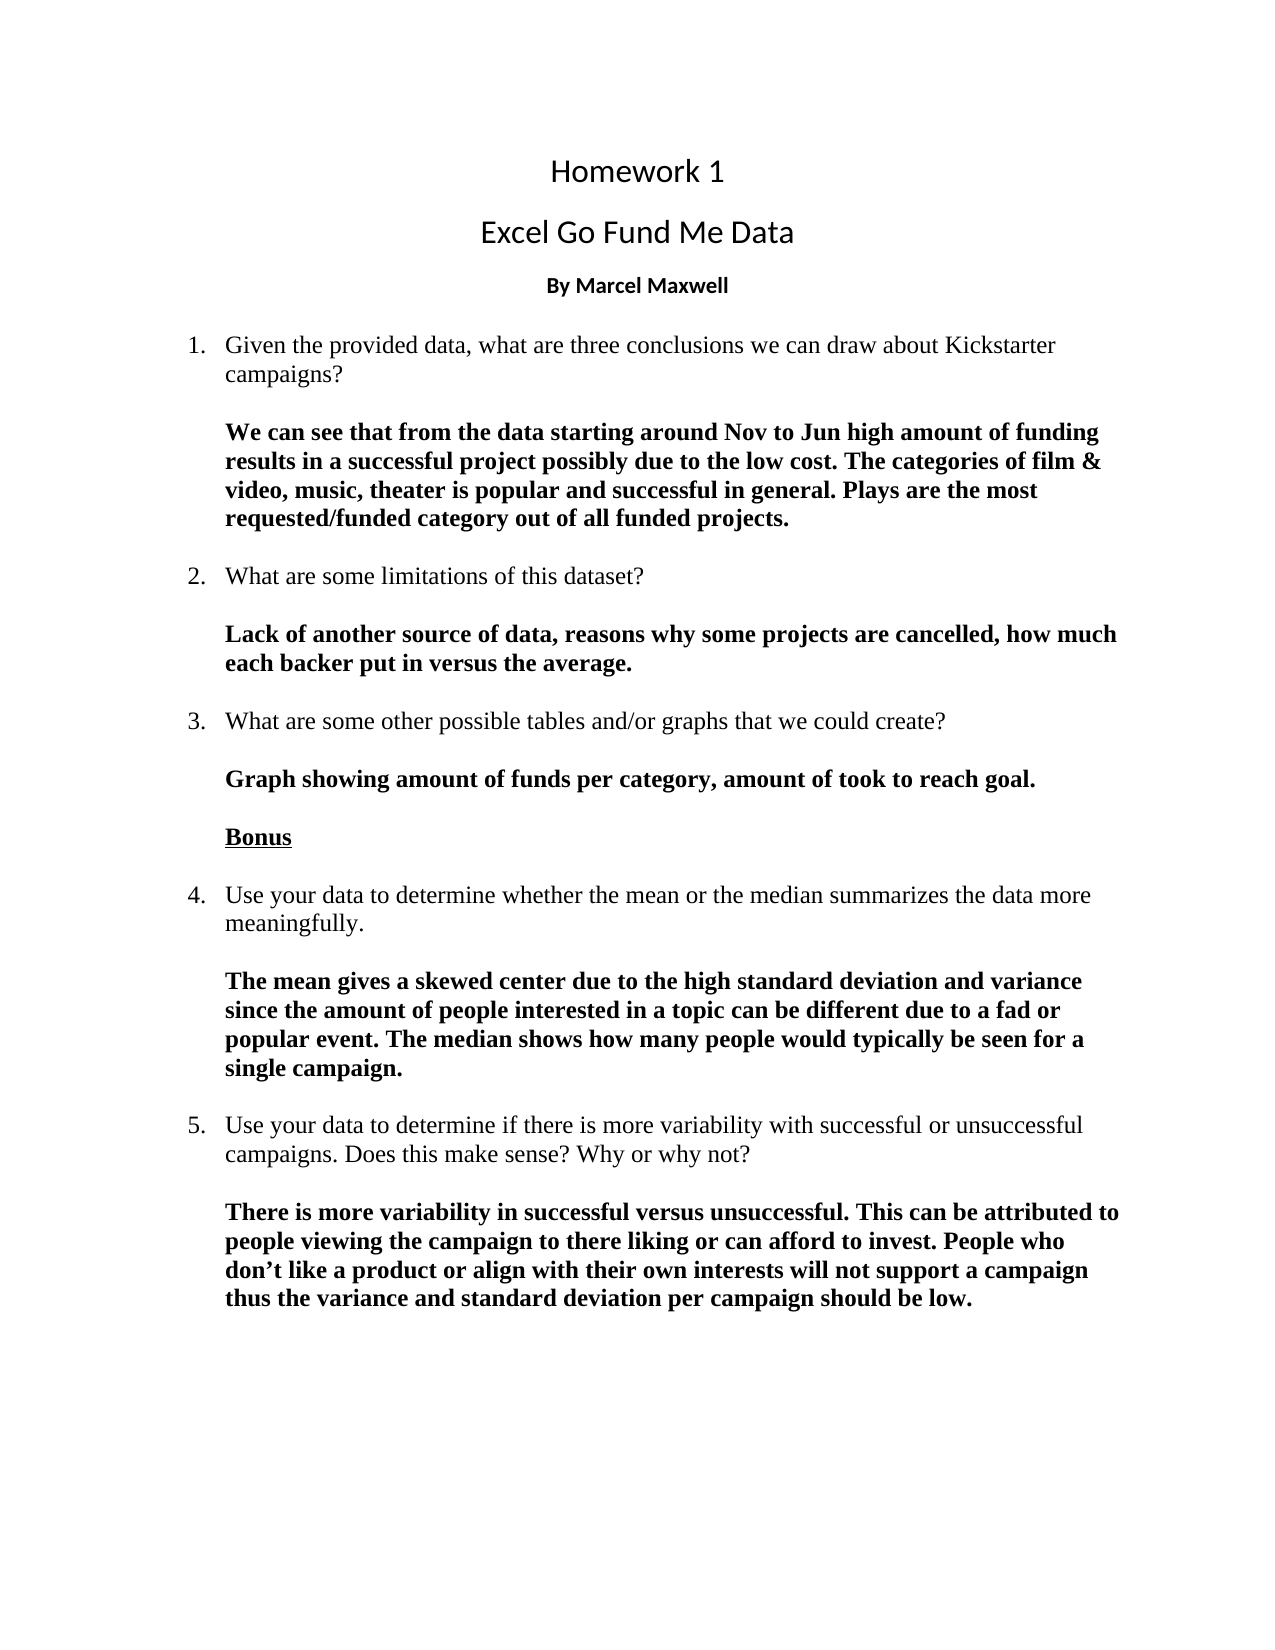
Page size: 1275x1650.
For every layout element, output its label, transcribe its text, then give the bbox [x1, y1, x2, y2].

text We can see that from the data starting around Nov to Jun high amount of funding results in a successful project possibly due to the low cost. The categories of film & video, music, theater is popular and successful in general. Plays are the most requested/funded category out of all funded projects. [225, 417, 1125, 532]
text Graph showing amount of funds per category, amount of took to reach goal. [225, 764, 1125, 793]
text Lack of another source of data, reasons why some projects are cancelled, how much each backer put in versus the average. [225, 619, 1125, 677]
list What are some other possible tables and/or graphs that we could create? [187, 706, 1125, 735]
list Use your data to determine if there is more variability with successful or unsuccessful campaigns. Does this make sense? Why or why not? [187, 1111, 1125, 1168]
text Homework 1 [150, 150, 1125, 191]
list Use your data to determine whether the mean or the median summarizes the data more meaningfully. [187, 880, 1125, 937]
text There is more variability in successful versus unsuccessful. This can be attributed to people viewing the campaign to there liking or can afford to invest. People who don’t like a product or align with their own interests will not support a campaign thus the variance and standard deviation per campaign should be low. [225, 1197, 1125, 1312]
list What are some limitations of this dataset? [187, 561, 1125, 590]
text By Marcel Maxwell [150, 271, 1125, 299]
text Excel Go Fund Me Data [150, 211, 1125, 251]
list Given the provided data, what are three conclusions we can draw about Kickstarter campaigns? [187, 331, 1125, 388]
text The mean gives a skewed center due to the high standard deviation and variance since the amount of people interested in a topic can be different due to a fad or popular event. The median shows how many people would typically be seen for a single campaign. [225, 966, 1125, 1081]
text Bonus [225, 822, 1125, 851]
